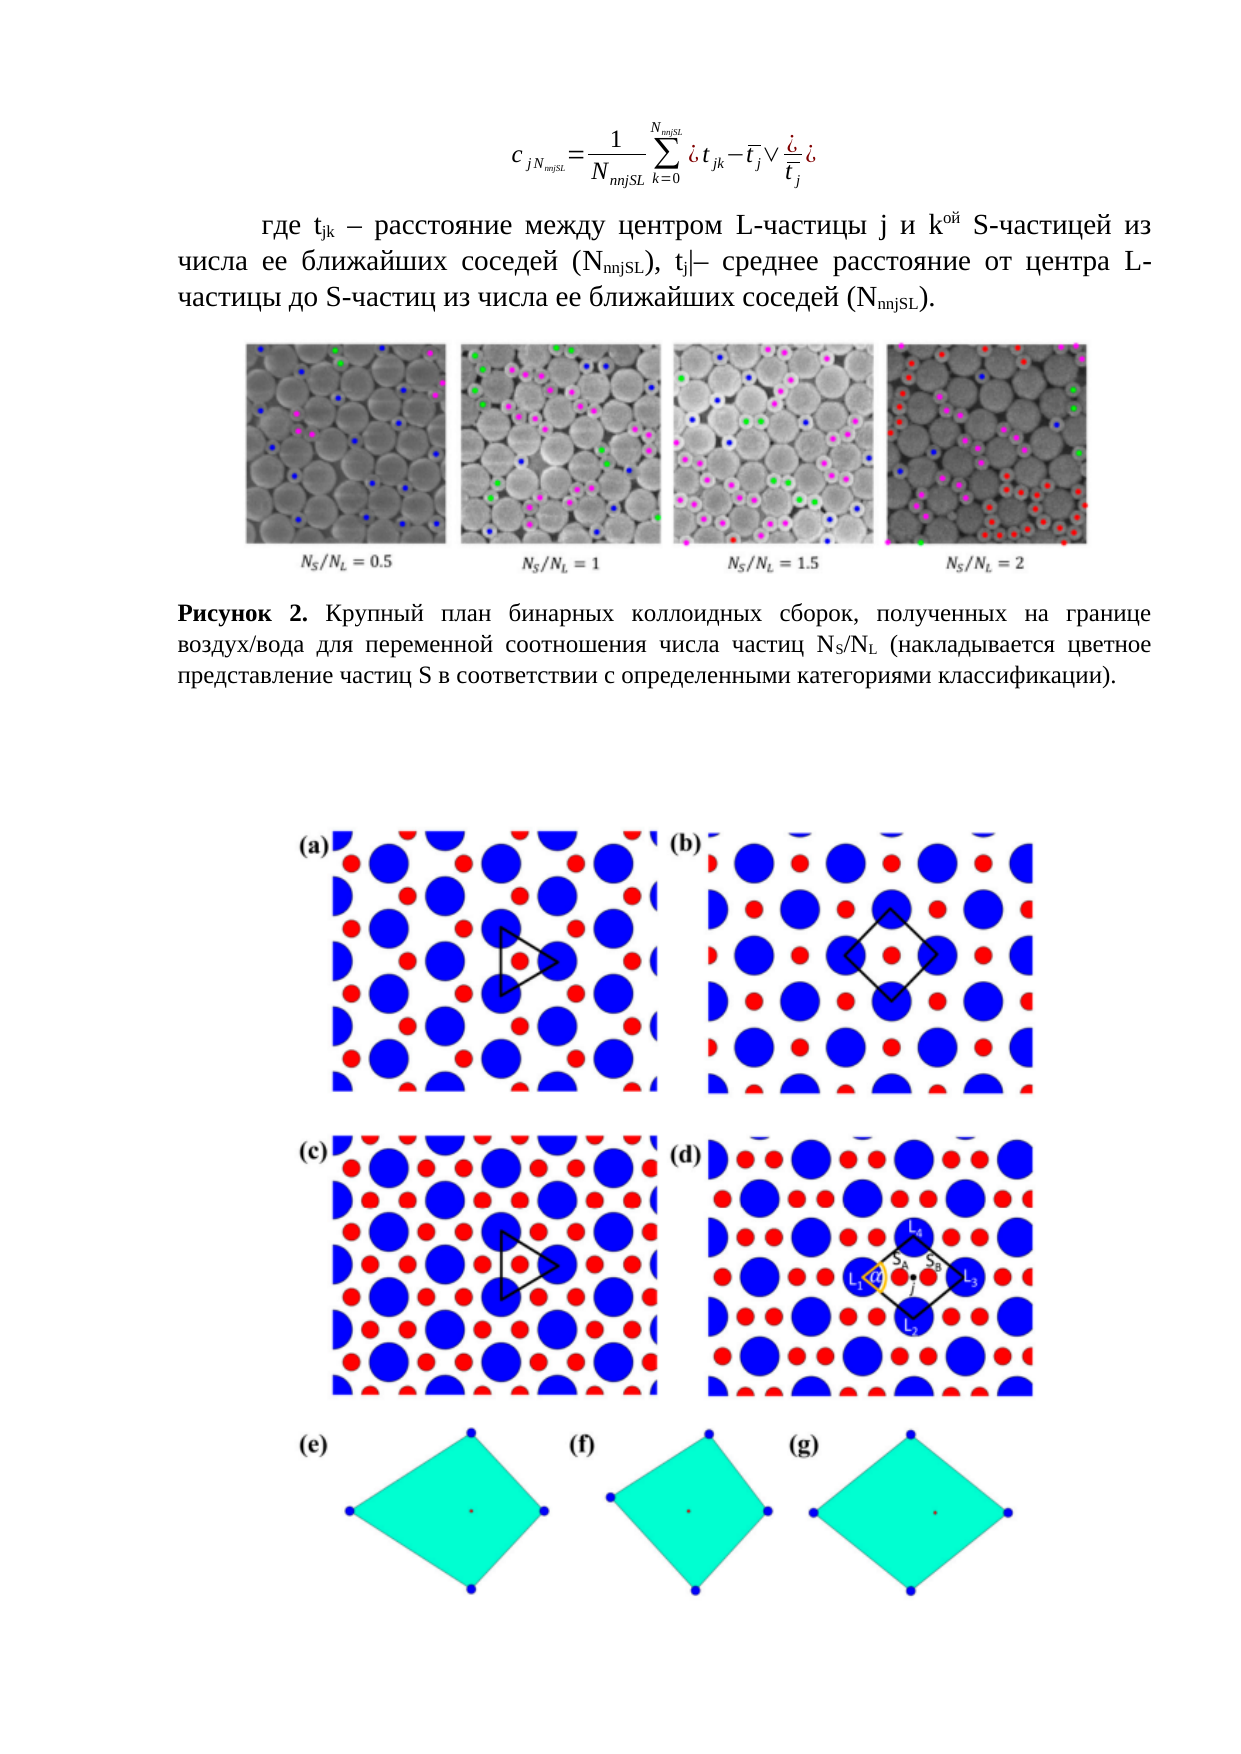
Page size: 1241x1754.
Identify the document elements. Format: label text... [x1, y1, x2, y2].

text где tjk – расстояние между центром L-частицы j и kой S-частицей из числа ее ближайших соседей (NnnjSL), tj|– среднее расстояние от центра L-частицы до S-частиц из числа ее ближайших соседей (NnnjSL). [177, 207, 1152, 313]
picture [268, 803, 1061, 1606]
text Рисунок 2. Крупный план бинарных коллоидных сборок, полученных на границе воздух/вода для переменной соотношения числа частиц NS/NL (накладывается цветное представление частиц S в соответствии с определенными категориями классификации). [177, 598, 1152, 689]
picture [233, 332, 1096, 580]
